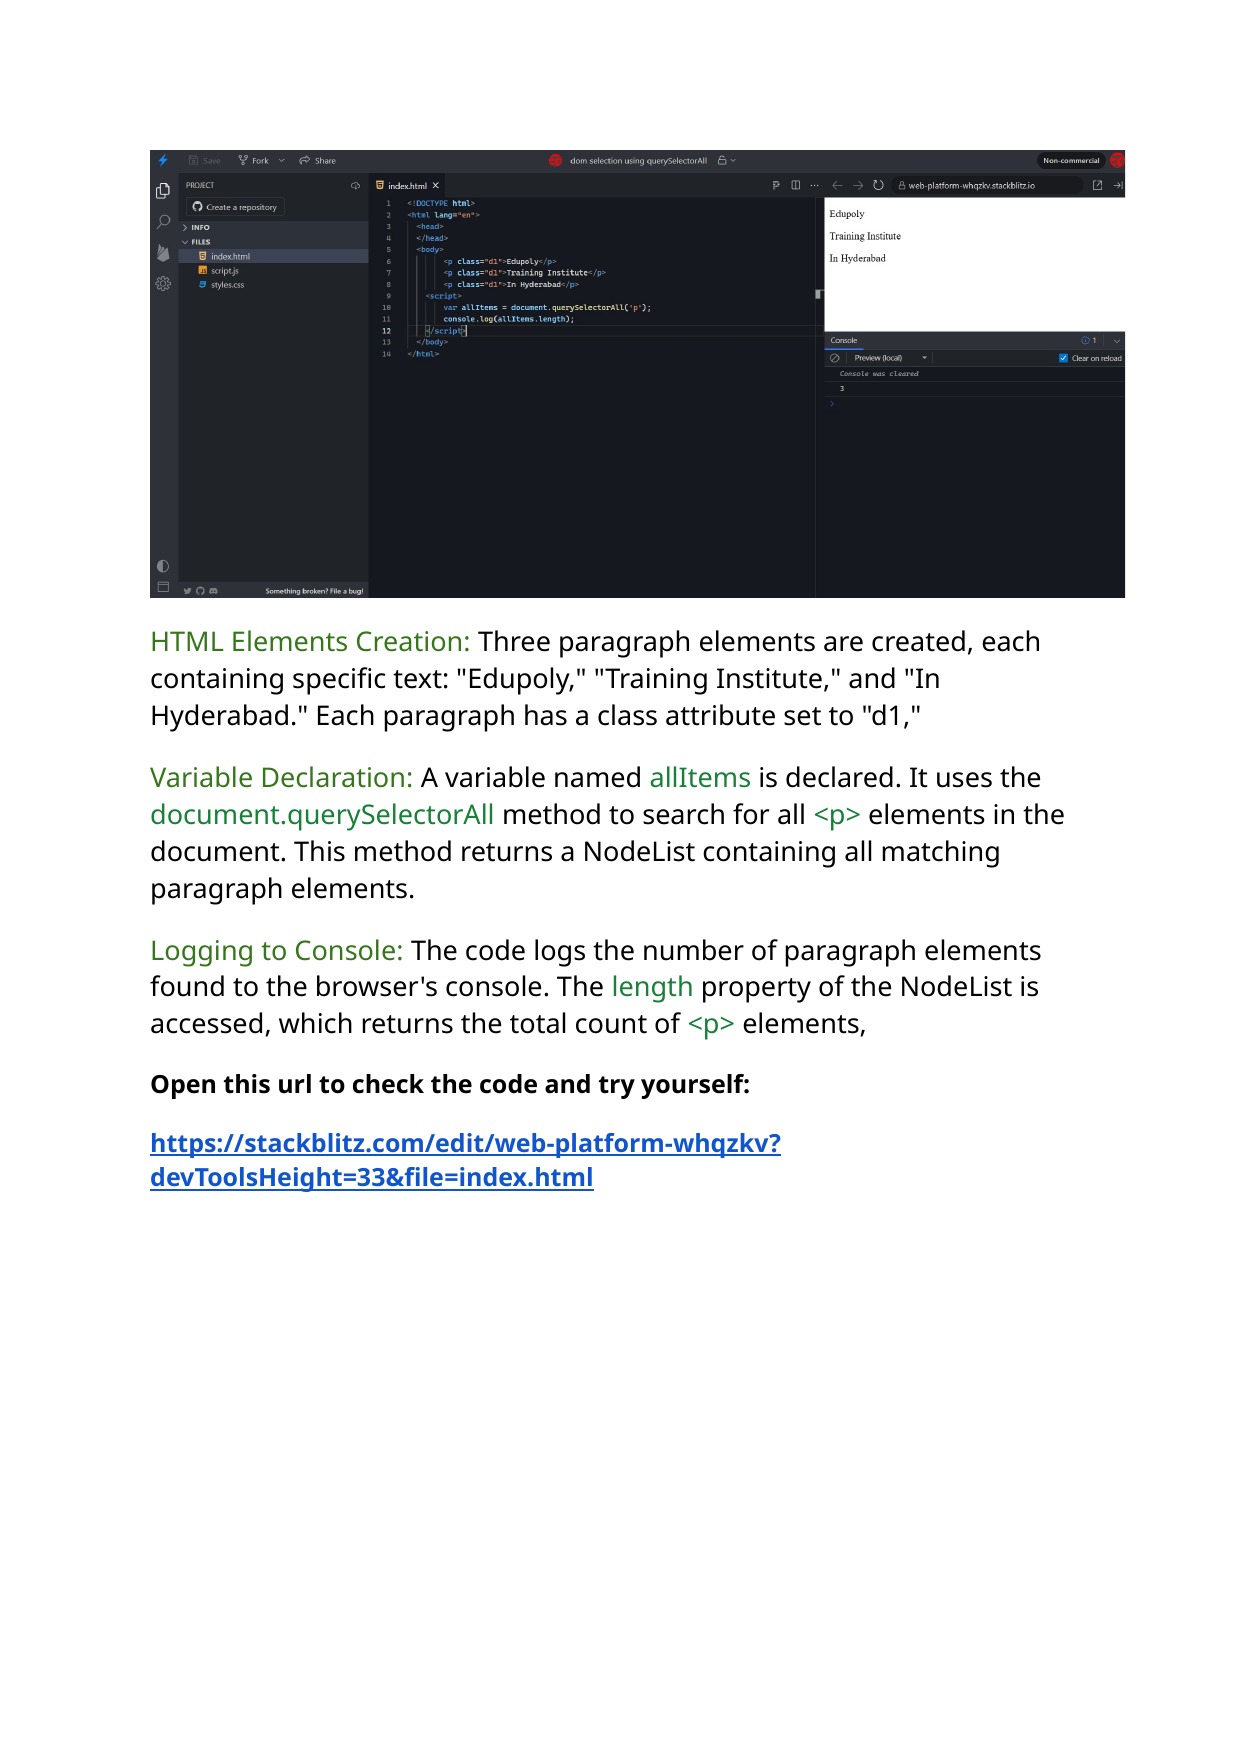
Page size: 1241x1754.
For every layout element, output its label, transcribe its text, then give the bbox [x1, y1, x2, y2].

text HTML Elements Creation: Three paragraph elements are created, each containing specific text: "Edupoly," "Training Institute," and "In Hyderabad." Each paragraph has a class attribute set to "d1," [150, 623, 1090, 733]
text https://stackblitz.com/edit/web-platform-whqzkv?devToolsHeight=33&file=index.html [150, 1126, 1090, 1194]
text Open this url to check the code and try yourself: [150, 1067, 1090, 1101]
text Variable Declaration: A variable named allItems is declared. It uses the document.querySelectorAll method to search for all <p> elements in the document. This method returns a NodeList containing all matching paragraph elements. [150, 758, 1090, 906]
picture [150, 150, 1125, 598]
text Logging to Console: The code logs the number of paragraph elements found to the browser's console. The length property of the NodeList is accessed, which returns the total count of <p> elements, [150, 931, 1090, 1042]
